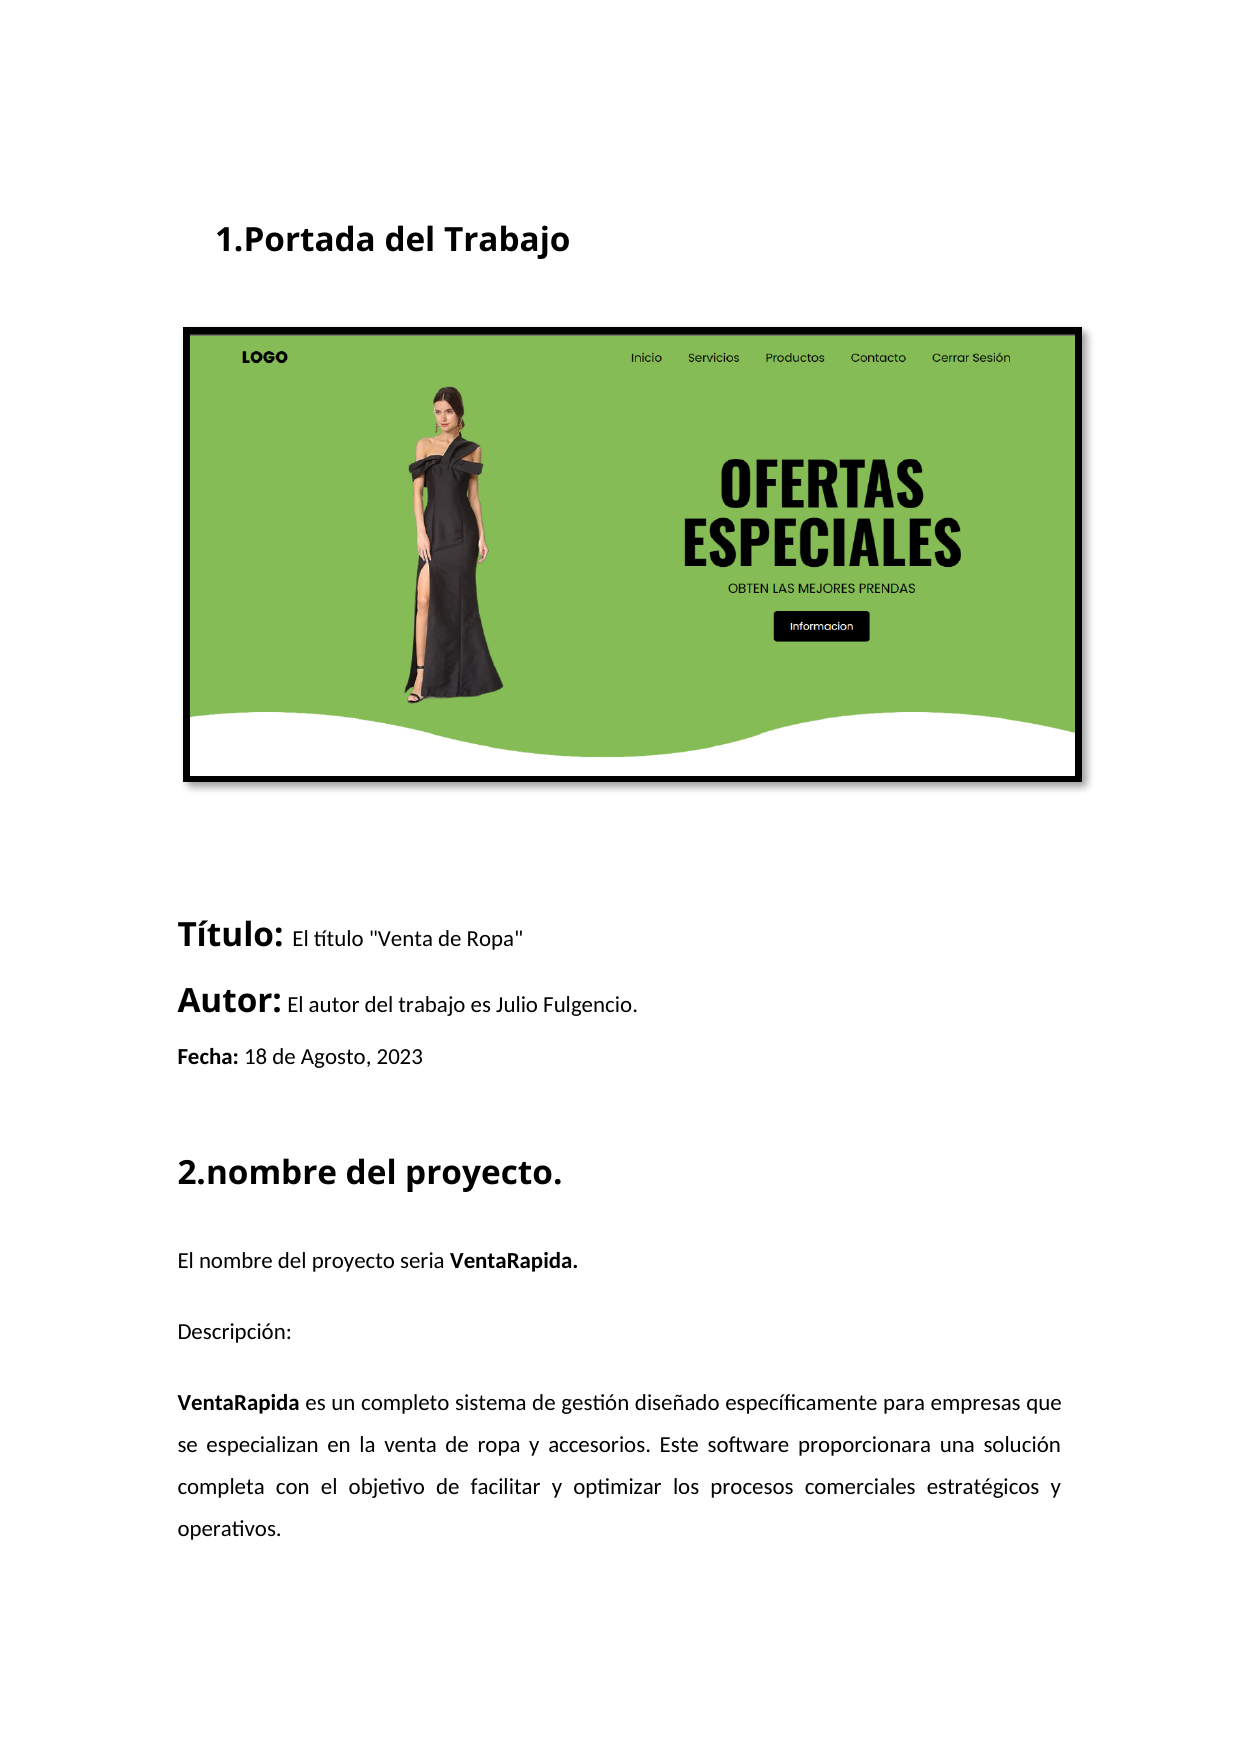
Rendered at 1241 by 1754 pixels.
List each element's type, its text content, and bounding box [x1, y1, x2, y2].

text Autor: El autor del trabajo es Julio Fulgencio. [177, 977, 1063, 1022]
list 1.Portada del Trabajo [215, 216, 1063, 261]
text El nombre del proyecto seria VentaRapida. [177, 1246, 1063, 1274]
text Fecha: 18 de Agosto, 2023 [177, 1042, 1063, 1070]
text Título: El título "Venta de Ropa" [177, 911, 1063, 956]
text 2.nombre del proyecto. [177, 1148, 1063, 1194]
text Descripción: [177, 1317, 1063, 1345]
picture [190, 334, 1075, 776]
